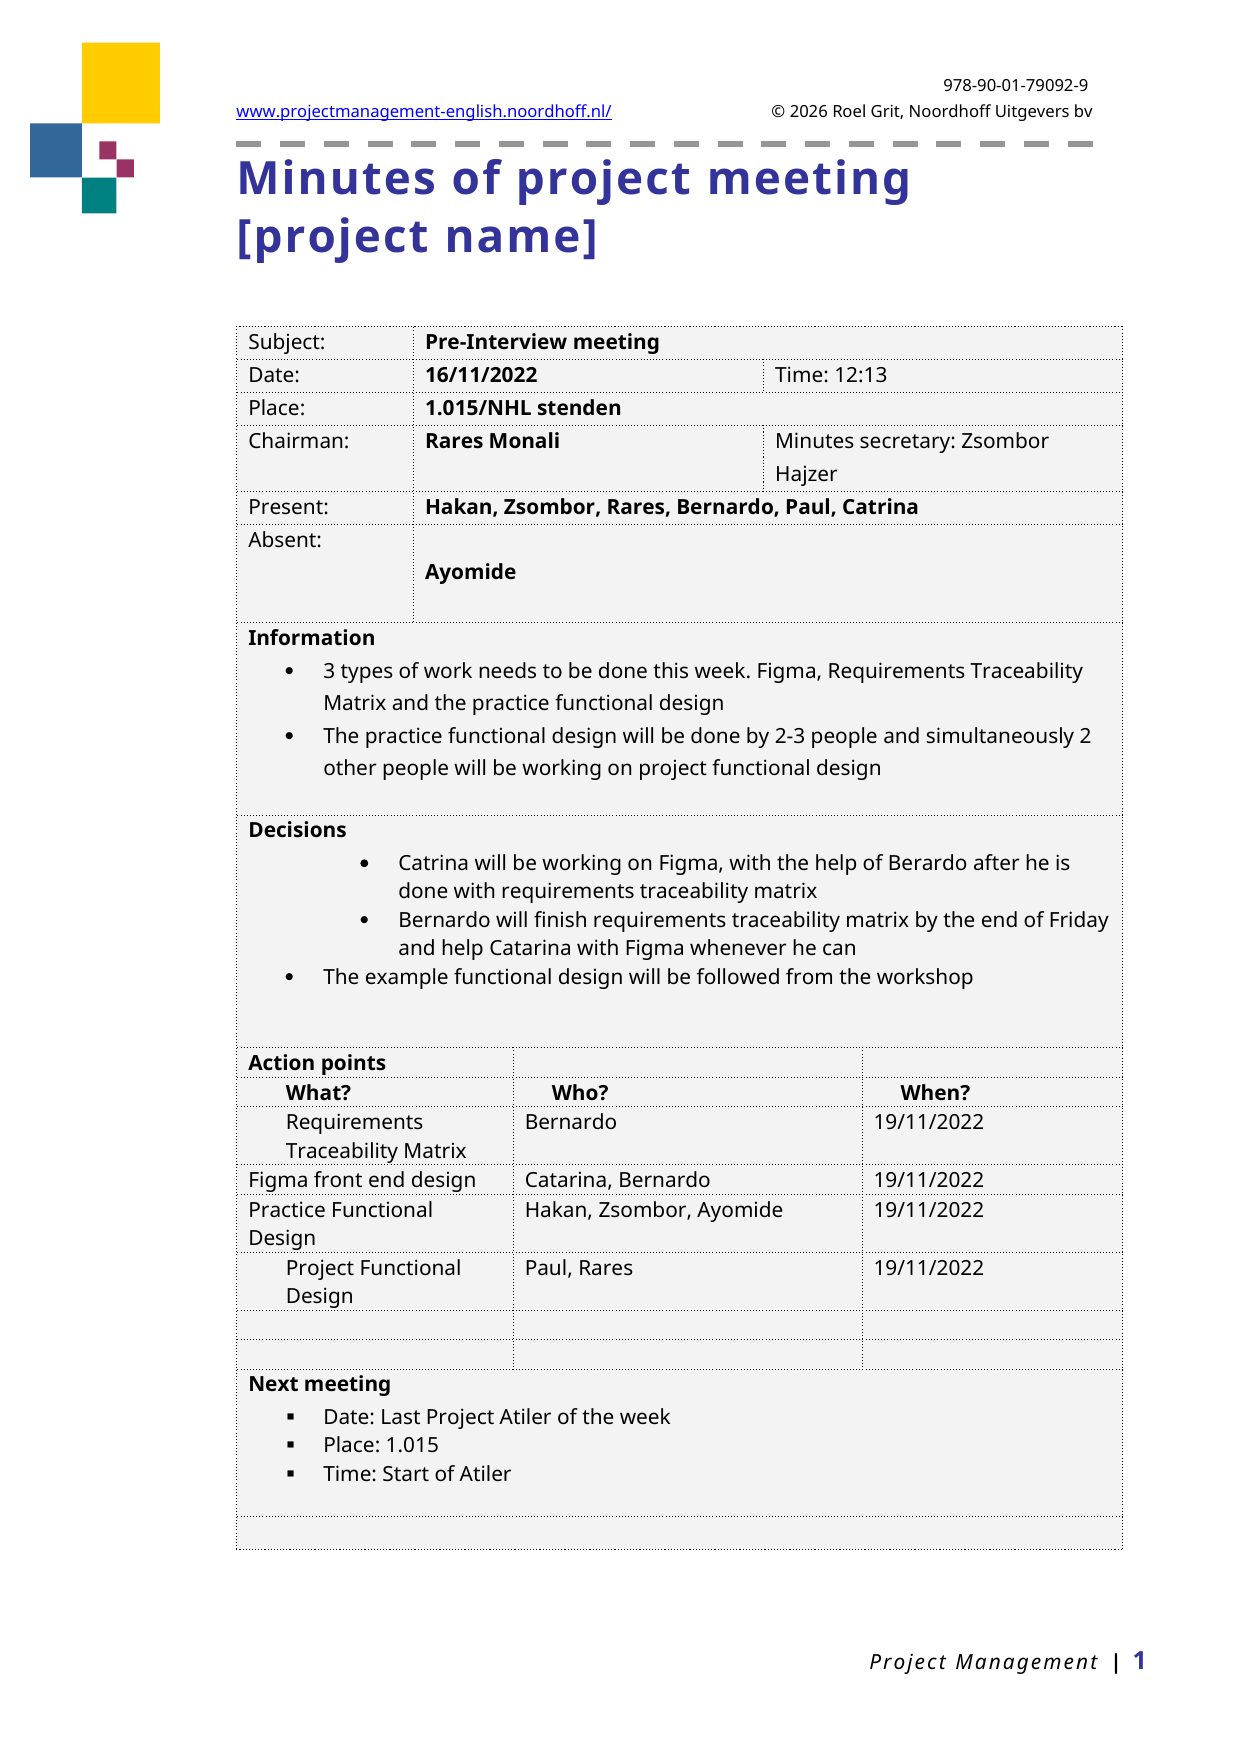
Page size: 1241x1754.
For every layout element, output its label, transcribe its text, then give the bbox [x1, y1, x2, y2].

table_cell Date: [237, 359, 413, 392]
table_cell Next meeting Date: Last Project Atiler of the week Place: 1.015 Time: Start of Atiler [237, 1369, 1123, 1516]
table_cell 19/11/2022 [862, 1164, 1123, 1194]
table_cell Ayomide [414, 524, 1123, 622]
table_cell Rares Monali [414, 425, 764, 491]
table_cell [513, 1310, 862, 1339]
table_cell Action points [237, 1047, 513, 1077]
table_cell Catarina, Bernardo [513, 1164, 862, 1194]
table_cell Place: [237, 392, 413, 425]
table_cell [862, 1047, 1123, 1077]
table_cell Who? [513, 1077, 862, 1106]
table_header Pre-Interview meeting [414, 326, 1123, 359]
table_cell Figma front end design [237, 1164, 513, 1194]
table_cell Time: 12:13 [764, 359, 1123, 392]
table_cell [862, 1339, 1123, 1368]
table_cell [862, 1310, 1123, 1339]
table_cell Decisions Catrina will be working on Figma, with the help of Berardo after he is done with requirements traceability matrix Bernardo will finish requirements traceability matrix by the end of Friday and help Catarina with Figma whenever he can The example functional design will be followed from the workshop [237, 815, 1123, 1047]
table_cell [513, 1339, 862, 1368]
table_cell 19/11/2022 [862, 1194, 1123, 1252]
table_cell [237, 1339, 513, 1368]
table_cell Minutes secretary: Zsombor Hajzer [764, 425, 1123, 491]
table_cell Absent: [237, 524, 413, 622]
table_cell [237, 1310, 513, 1339]
table_cell Practice Functional Design [237, 1194, 513, 1252]
table_cell 1.015/NHL stenden [414, 392, 1123, 425]
table_cell Paul, Rares [513, 1252, 862, 1309]
table_cell Information 3 types of work needs to be done this week. Figma, Requirements Traceability Matrix and the practice functional design The practice functional design will be done by 2-3 people and simultaneously 2 other people will be working on project functional design [237, 622, 1123, 814]
text Minutes of project meeting [project name] [148, 148, 1087, 264]
table_cell Bernardo [513, 1106, 862, 1164]
table_cell 16/11/2022 [414, 359, 764, 392]
table_cell 19/11/2022 [862, 1106, 1123, 1164]
table_cell Hakan, Zsombor, Ayomide [513, 1194, 862, 1252]
table_cell What? [237, 1077, 513, 1106]
table_cell Project Functional Design [237, 1252, 513, 1309]
table_cell Requirements Traceability Matrix [237, 1106, 513, 1164]
table_header Subject: [237, 326, 413, 359]
table_cell 19/11/2022 [862, 1252, 1123, 1309]
table_cell Chairman: [237, 425, 413, 491]
table_cell Present: [237, 491, 413, 524]
table_cell Hakan, Zsombor, Rares, Bernardo, Paul, Catrina [414, 491, 1123, 524]
table_cell When? [862, 1077, 1123, 1106]
table_cell [237, 1516, 1123, 1549]
table_cell [513, 1047, 862, 1077]
